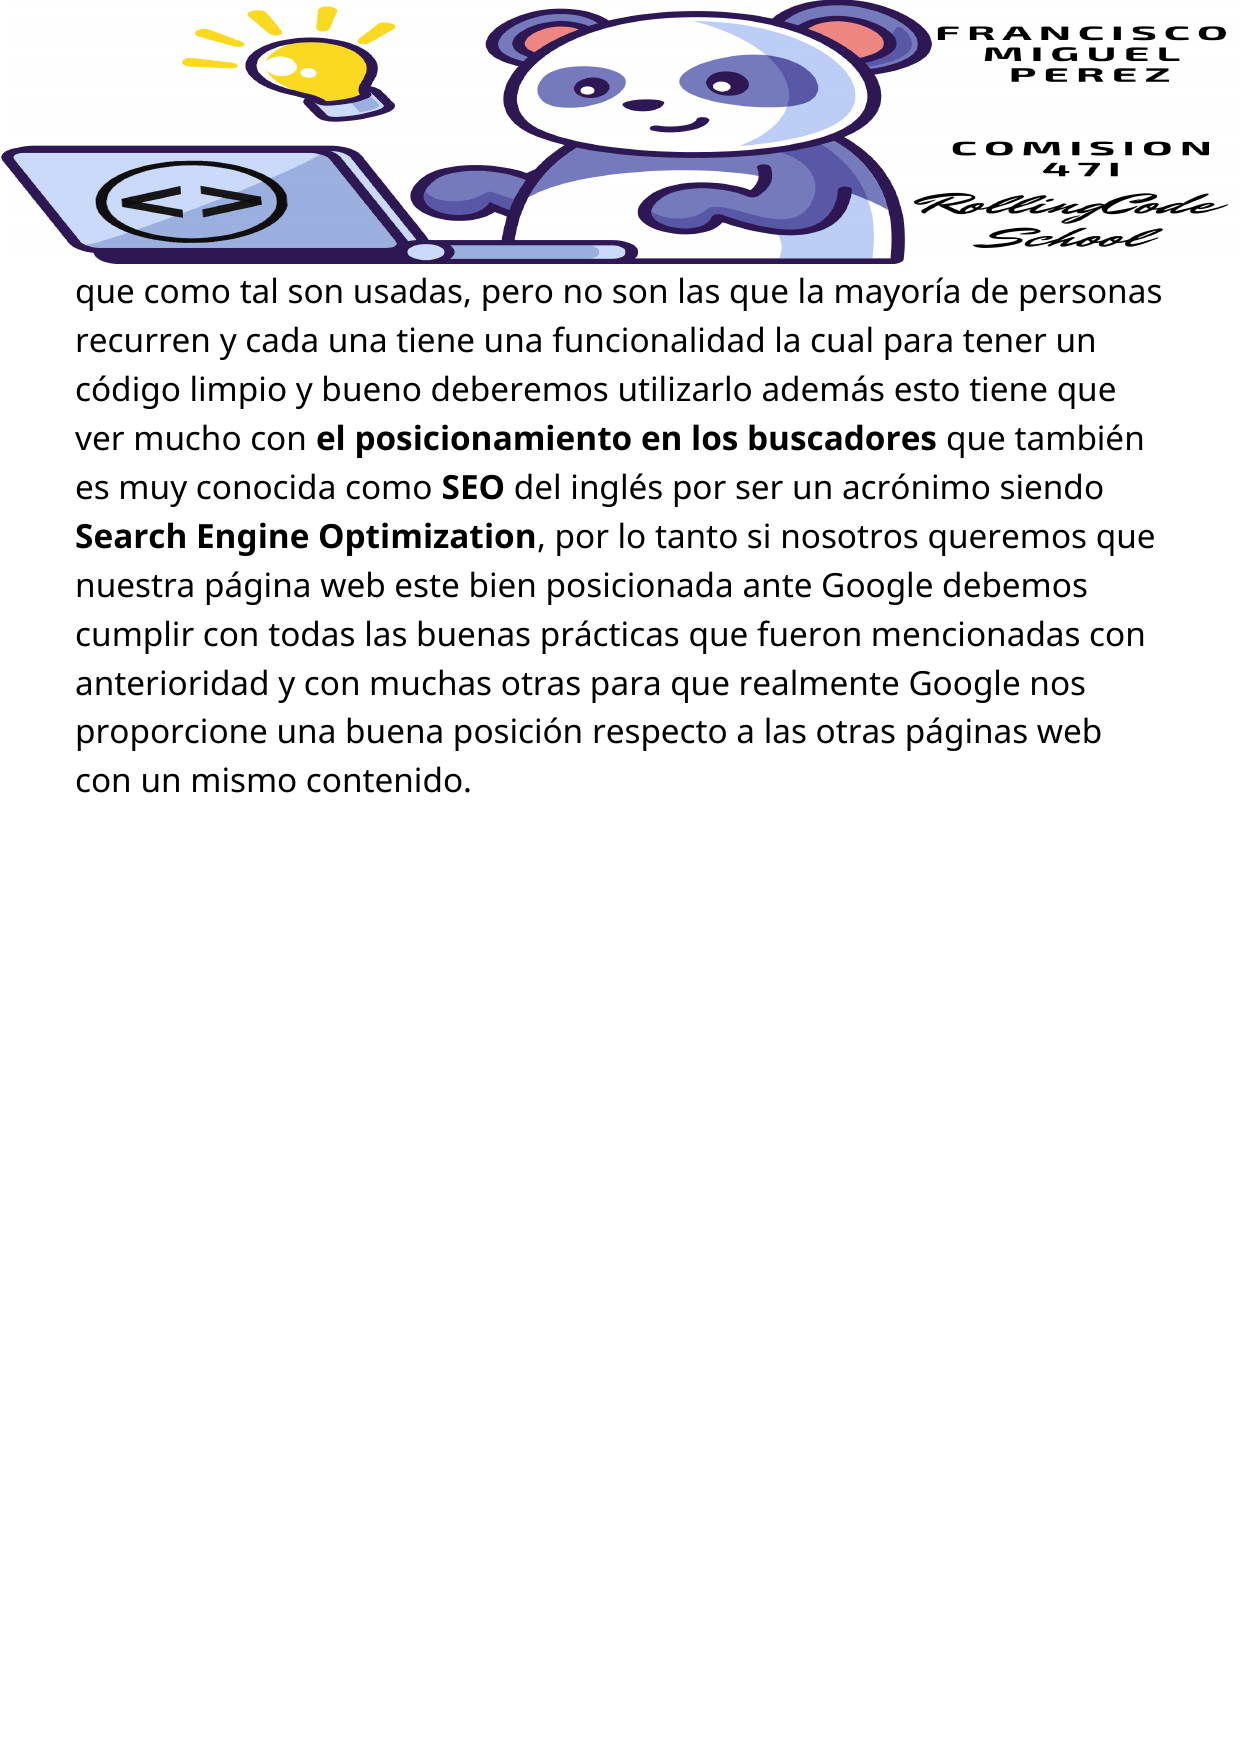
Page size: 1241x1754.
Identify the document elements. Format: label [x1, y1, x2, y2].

text [75, 102, 1165, 803]
picture [1, 0, 1241, 264]
